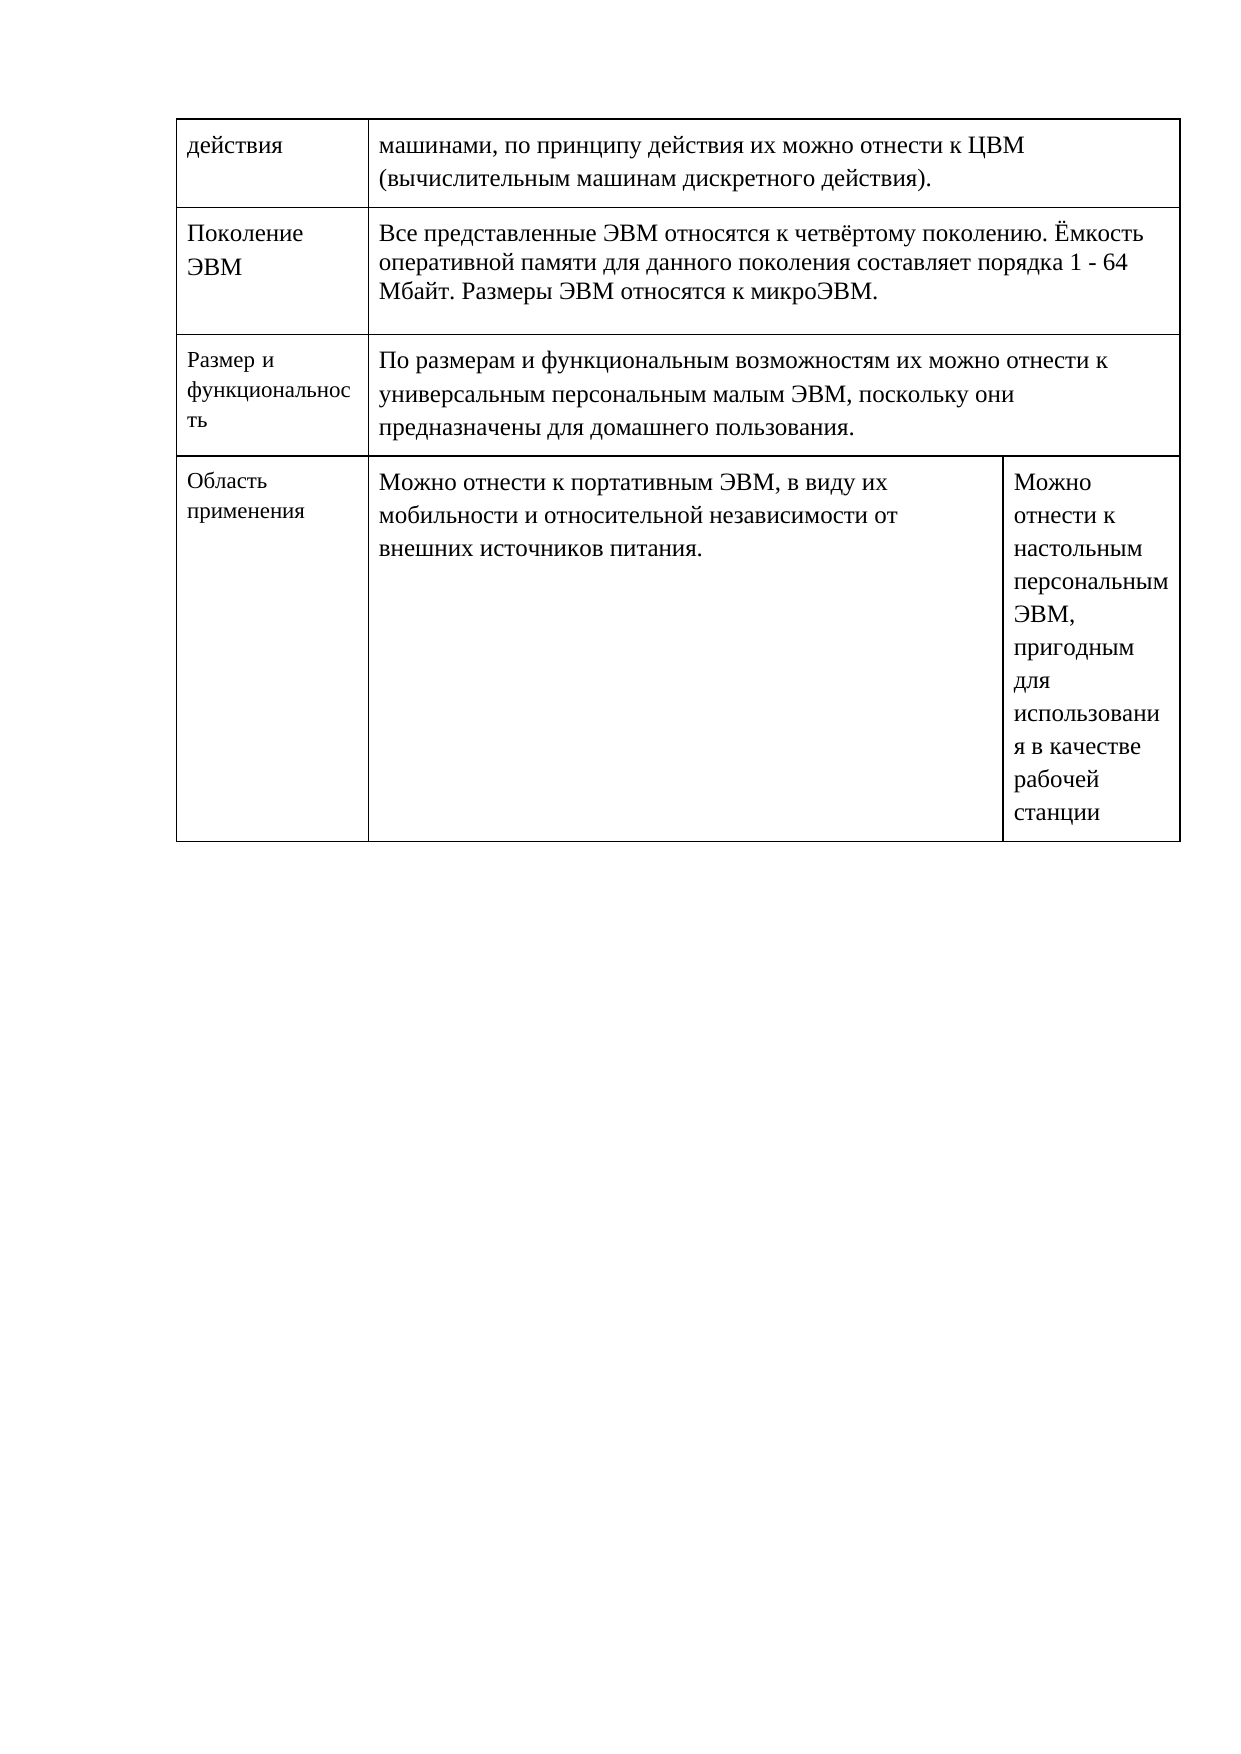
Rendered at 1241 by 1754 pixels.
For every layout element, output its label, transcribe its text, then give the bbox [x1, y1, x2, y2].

table_cell Можно отнести к портативным ЭВМ, в виду их мобильности и относительной независимости от внешних источников питания. [369, 457, 1002, 841]
table_cell Принцип действия [177, 120, 368, 207]
table_cell Поколение ЭВМ [177, 208, 368, 334]
table_cell Размер и функциональность [177, 335, 368, 455]
table_cell Можно отнести к настольным персональным ЭВМ, пригодным для использования в качестве рабочей станции [1004, 457, 1179, 841]
table_cell Все представленные ЭВМ относятся к четвёртому поколению. Ёмкость оперативной памяти для данного поколения составляет порядка 1 - 64 Мбайт. Размеры ЭВМ относятся к микроЭВМ. [369, 208, 1179, 334]
table_cell По размерам и функциональным возможностям их можно отнести к универсальным персональным малым ЭВМ, поскольку они предназначены для домашнего пользования. [369, 335, 1179, 455]
table_cell Область применения [177, 457, 368, 841]
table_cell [369, 120, 1179, 207]
